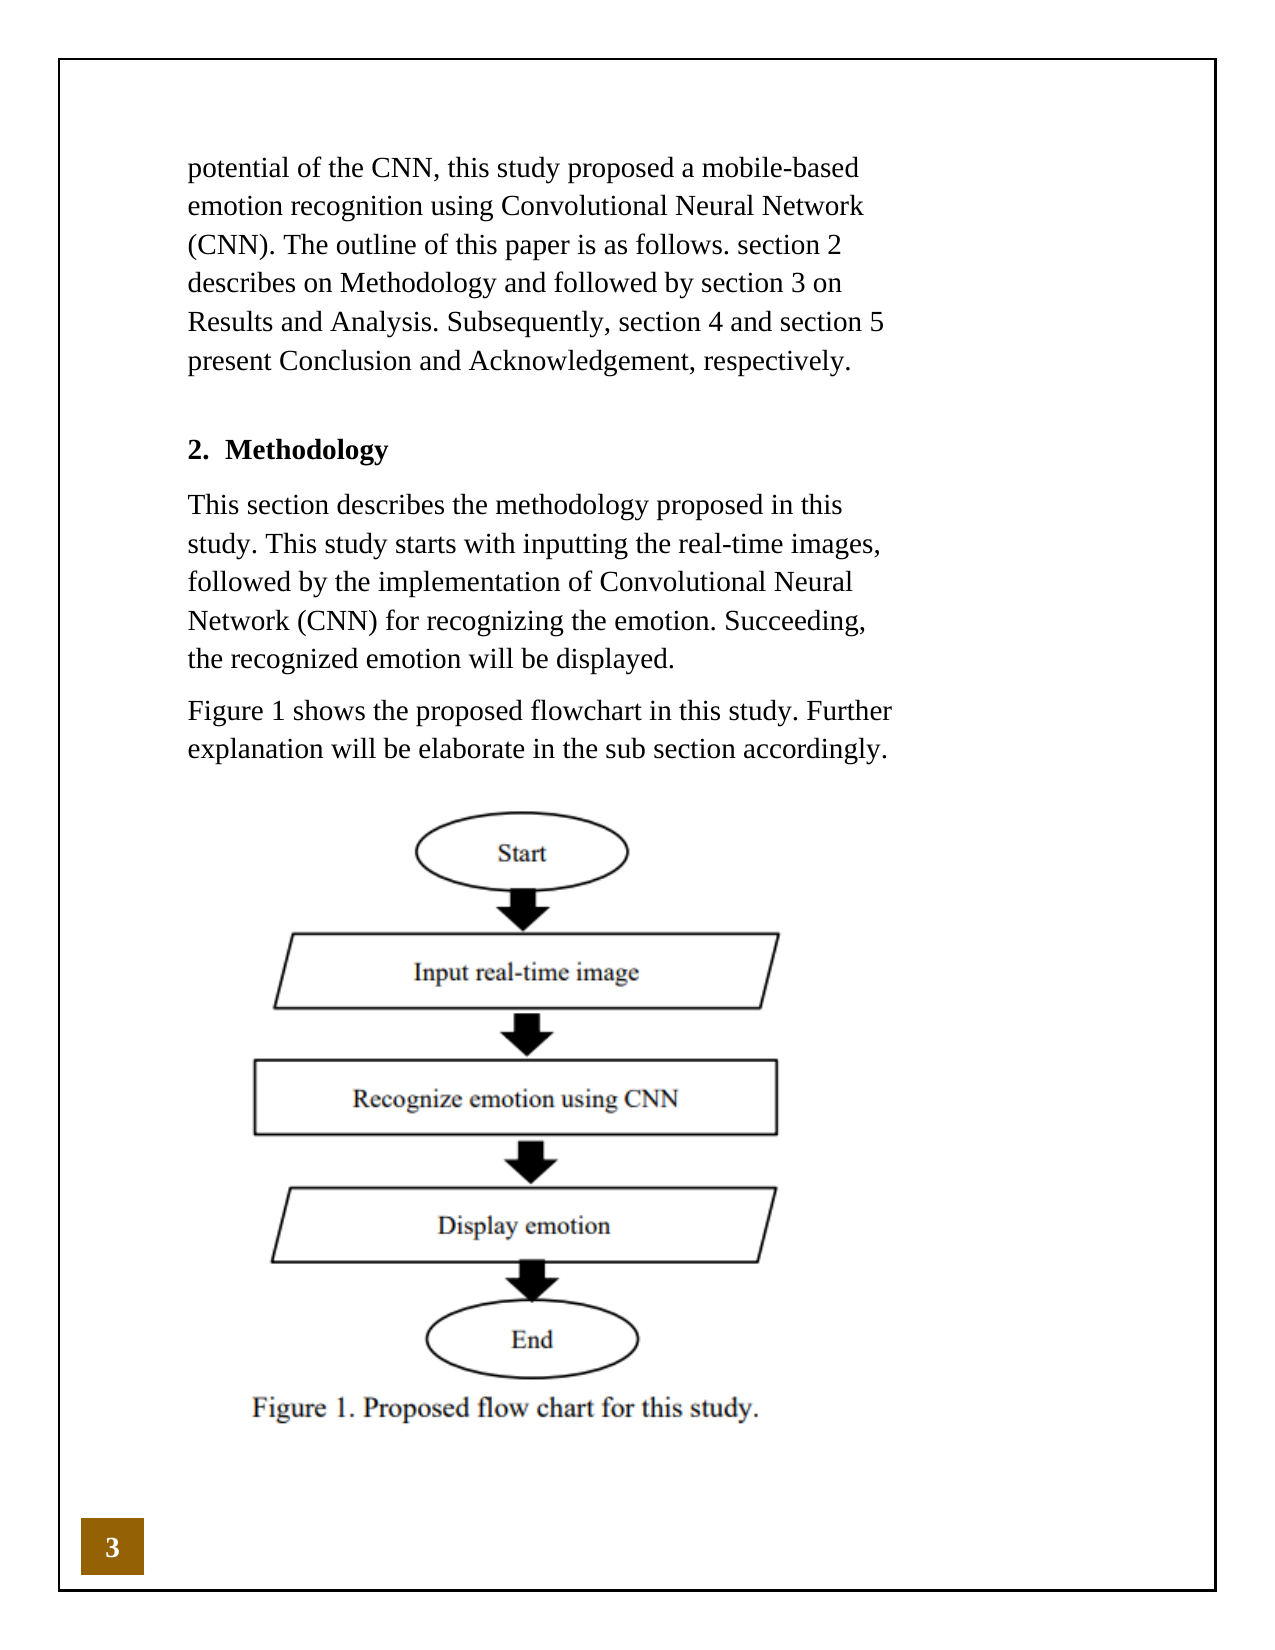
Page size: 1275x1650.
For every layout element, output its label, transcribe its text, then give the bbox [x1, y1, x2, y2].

picture [187, 782, 822, 1436]
text This section describes the methodology proposed in this study. This study starts with inputting the real-time images, followed by the implementation of Convolutional Neural Network (CNN) for recognizing the emotion. Succeeding, the recognized emotion will be displayed. [187, 487, 900, 675]
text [187, 150, 900, 376]
list Methodology [187, 432, 900, 466]
text Figure 1 shows the proposed flowchart in this study. Further explanation will be elaborate in the sub section accordingly. [187, 693, 900, 765]
